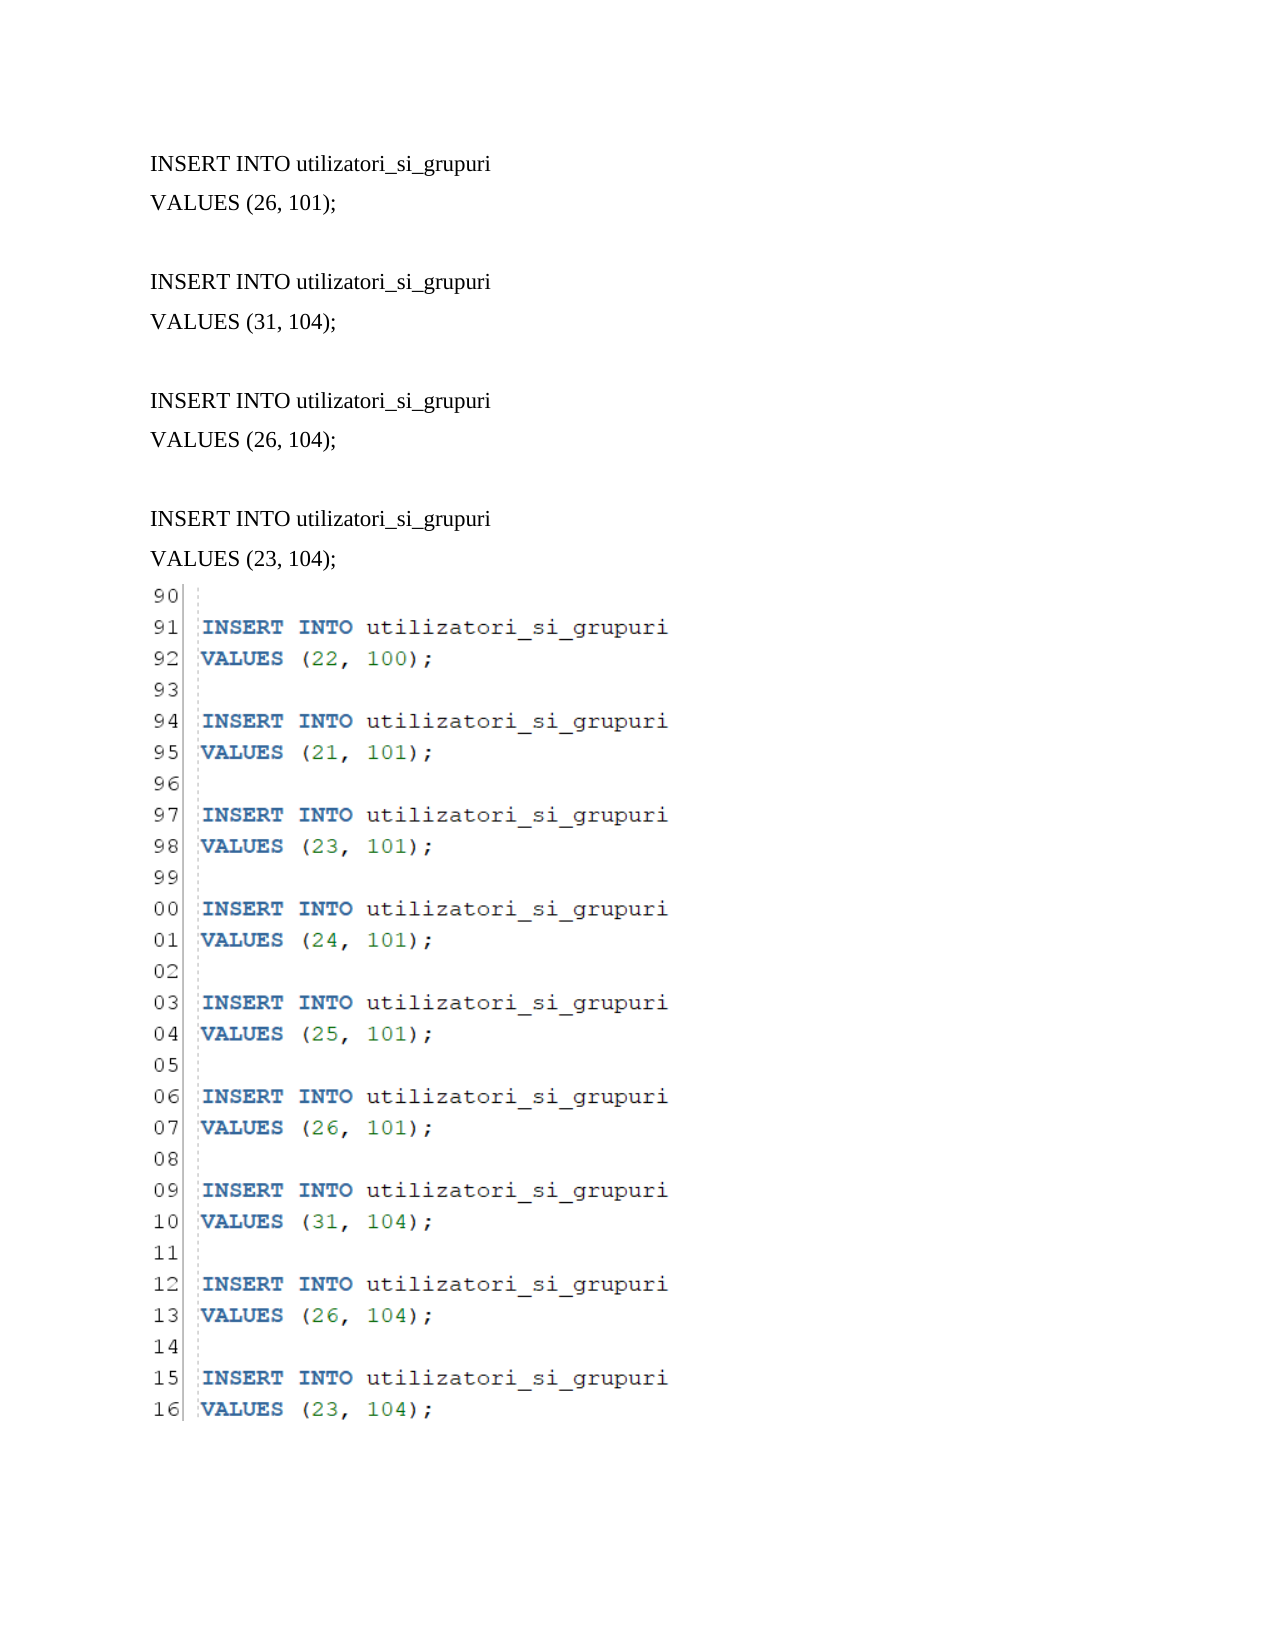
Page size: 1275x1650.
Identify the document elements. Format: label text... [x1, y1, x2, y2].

text VALUES (26, 104); [150, 426, 1125, 453]
text VALUES (23, 104); [150, 545, 1125, 571]
text INSERT INTO utilizatori_si_grupuri [150, 268, 1125, 295]
text INSERT INTO utilizatori_si_grupuri [150, 505, 1125, 532]
text VALUES (31, 104); [150, 308, 1125, 334]
text VALUES (26, 101); [150, 189, 1125, 216]
text INSERT INTO utilizatori_si_grupuri [150, 387, 1125, 413]
picture [150, 584, 682, 1421]
text INSERT INTO utilizatori_si_grupuri [150, 150, 1125, 176]
